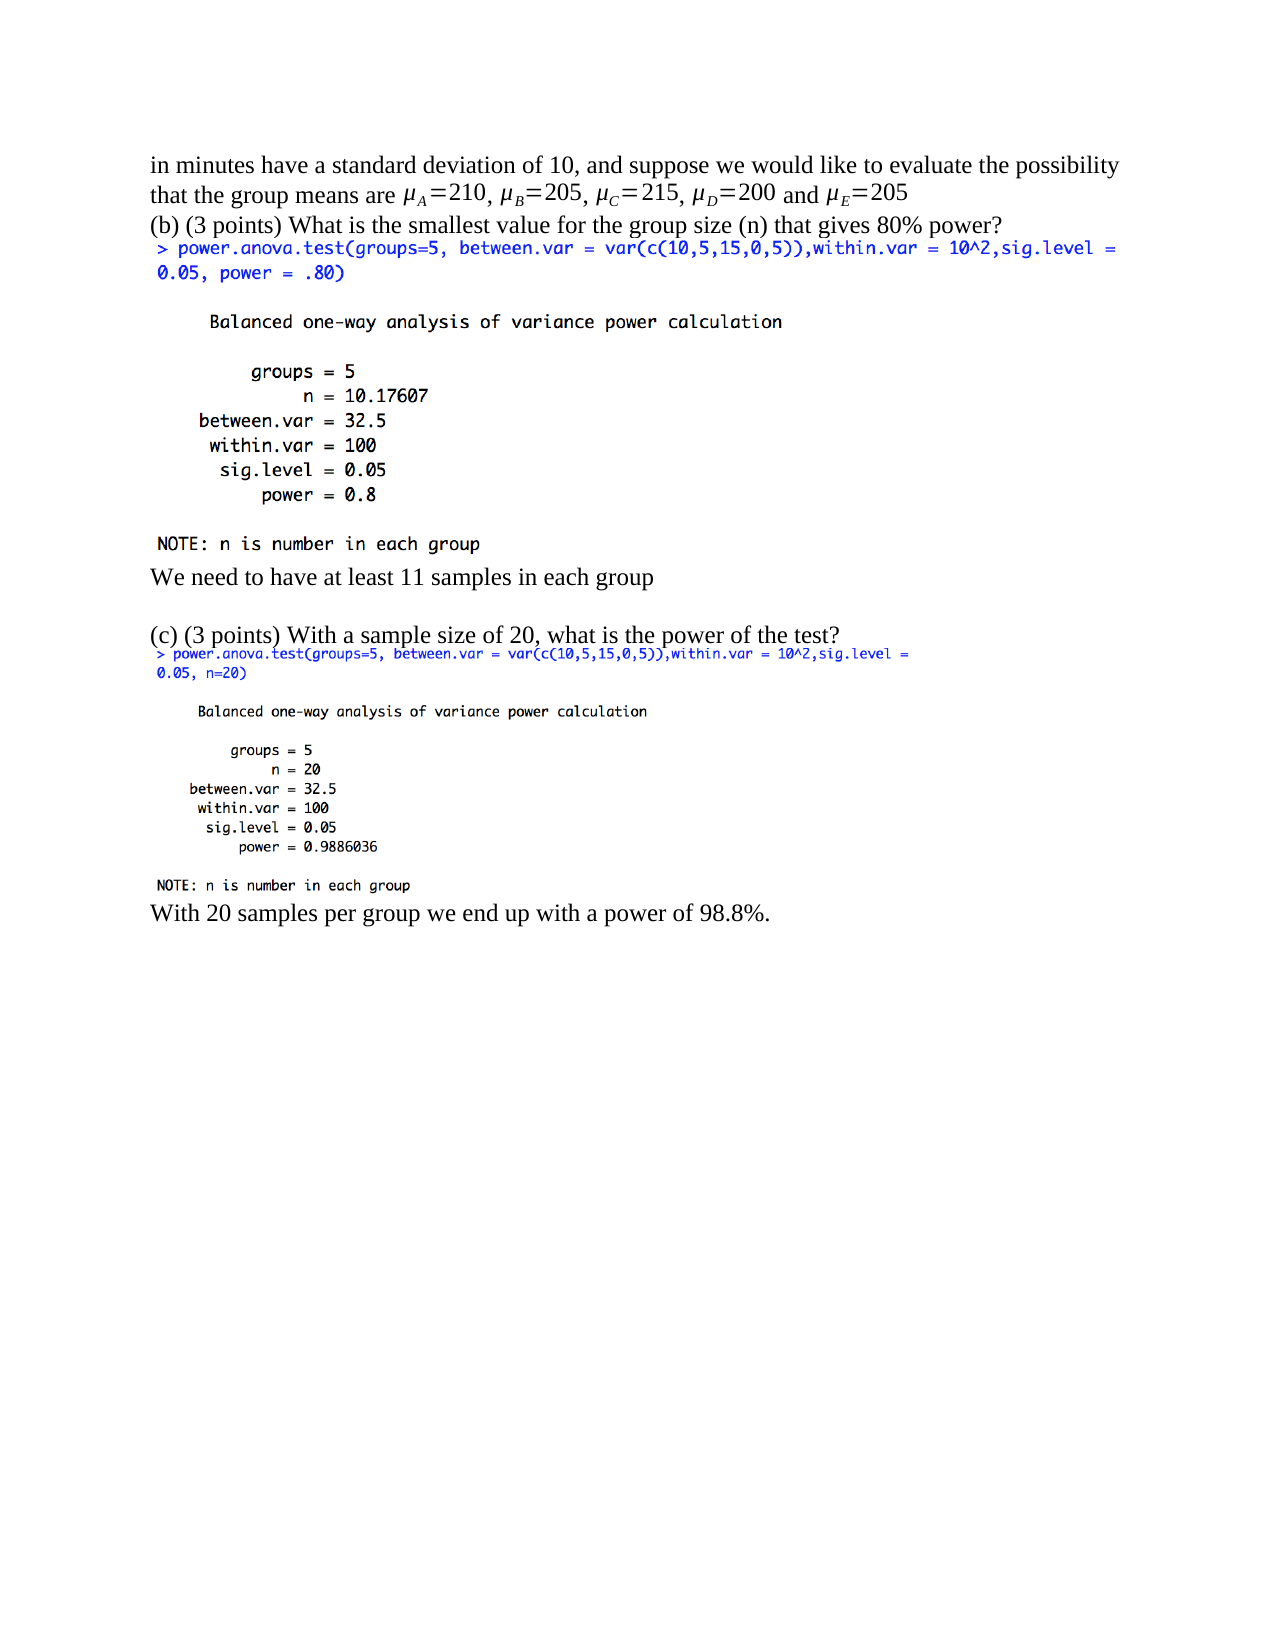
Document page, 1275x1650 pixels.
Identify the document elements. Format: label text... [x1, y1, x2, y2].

text We need to have at least 11 samples in each group [150, 563, 1125, 591]
text (b) (3 points) What is the smallest value for the group size (n) that gives 80% power? [150, 210, 1125, 238]
text With 20 samples per group we end up with a power of 98.8%. [150, 898, 1125, 927]
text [150, 150, 1125, 210]
picture [150, 648, 911, 898]
picture [150, 238, 1125, 563]
